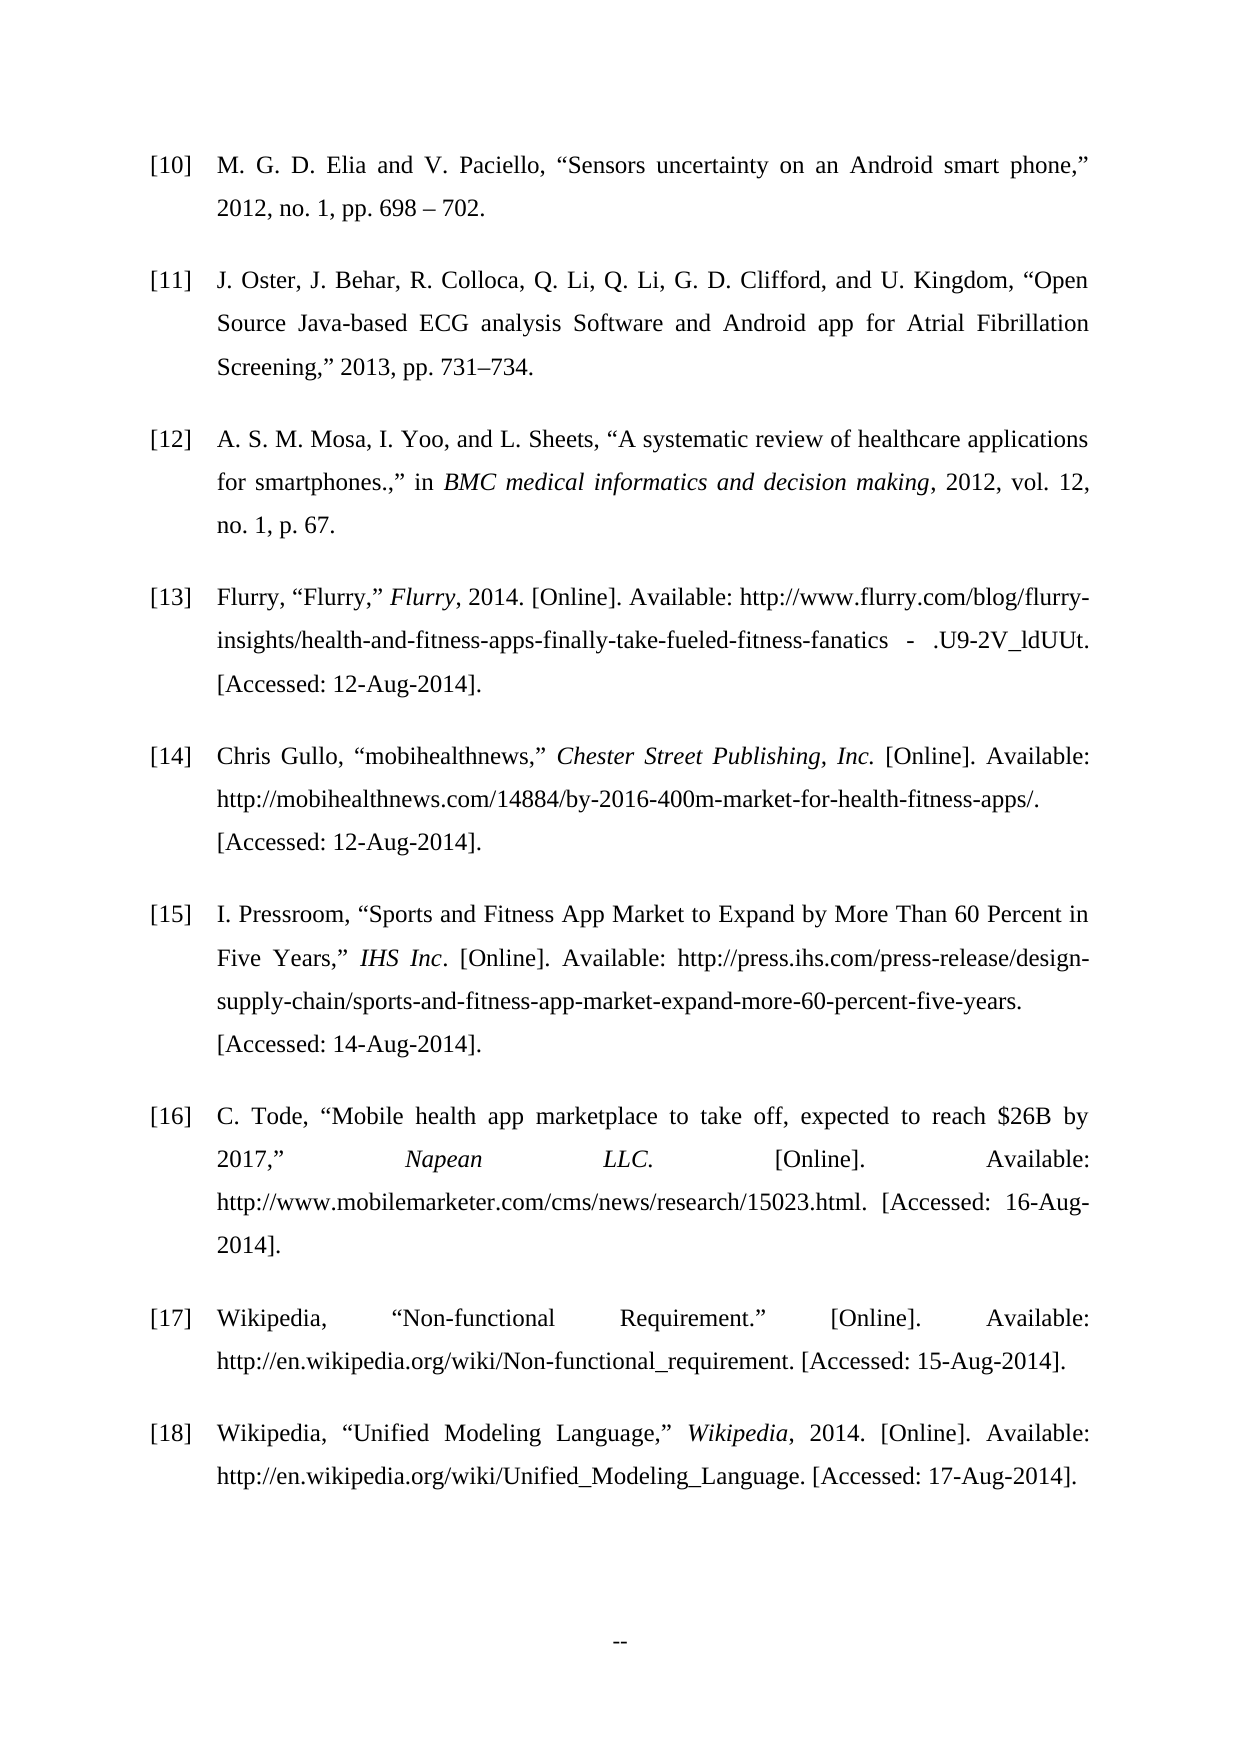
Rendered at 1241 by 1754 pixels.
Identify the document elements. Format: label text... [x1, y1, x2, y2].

text [16] C. Tode, “Mobile health app marketplace to take off, expected to reach $26B by 2017,” Napean LLC. [Online]. Available: http://www.mobilemarketer.com/cms/news/research/15023.html. [Accessed: 16-Aug-2014]. [150, 1101, 1090, 1259]
text [10] M. G. D. Elia and V. Paciello, “Sensors uncertainty on an Android smart phone,” 2012, no. 1, pp. 698 – 702. [150, 150, 1090, 222]
text [18] Wikipedia, “Unified Modeling Language,” Wikipedia, 2014. [Online]. Available: http://en.wikipedia.org/wiki/Unified_Modeling_Language. [Accessed: 17-Aug-2014]. [150, 1418, 1090, 1490]
text [14] Chris Gullo, “mobihealthnews,” Chester Street Publishing, Inc. [Online]. Available: http://mobihealthnews.com/14884/by-2016-400m-market-for-health-fitness-apps/. [Accessed: 12-Aug-2014]. [150, 741, 1090, 856]
text [17] Wikipedia, “Non-functional Requirement.” [Online]. Available: http://en.wikipedia.org/wiki/Non-functional_requirement. [Accessed: 15-Aug-2014]. [150, 1303, 1090, 1375]
text [13] Flurry, “Flurry,” Flurry, 2014. [Online]. Available: http://www.flurry.com/blog/flurry-insights/health-and-fitness-apps-finally-take-fueled-fitness-fanatics - .U9-2V_ldUUt. [Accessed: 12-Aug-2014]. [150, 582, 1090, 697]
text [11] J. Oster, J. Behar, R. Colloca, Q. Li, Q. Li, G. D. Clifford, and U. Kingdom, “Open Source Java-based ECG analysis Software and Android app for Atrial Fibrillation Screening,” 2013, pp. 731–734. [150, 265, 1090, 380]
text [15] I. Pressroom, “Sports and Fitness App Market to Expand by More Than 60 Percent in Five Years,” IHS Inc. [Online]. Available: http://press.ihs.com/press-release/design-supply-chain/sports-and-fitness-app-market-expand-more-60-percent-five-years. [Accessed: 14-Aug-2014]. [150, 899, 1090, 1058]
text [12] A. S. M. Mosa, I. Yoo, and L. Sheets, “A systematic review of healthcare applications for smartphones.,” in BMC medical informatics and decision making, 2012, vol. 12, no. 1, p. 67. [150, 424, 1090, 539]
